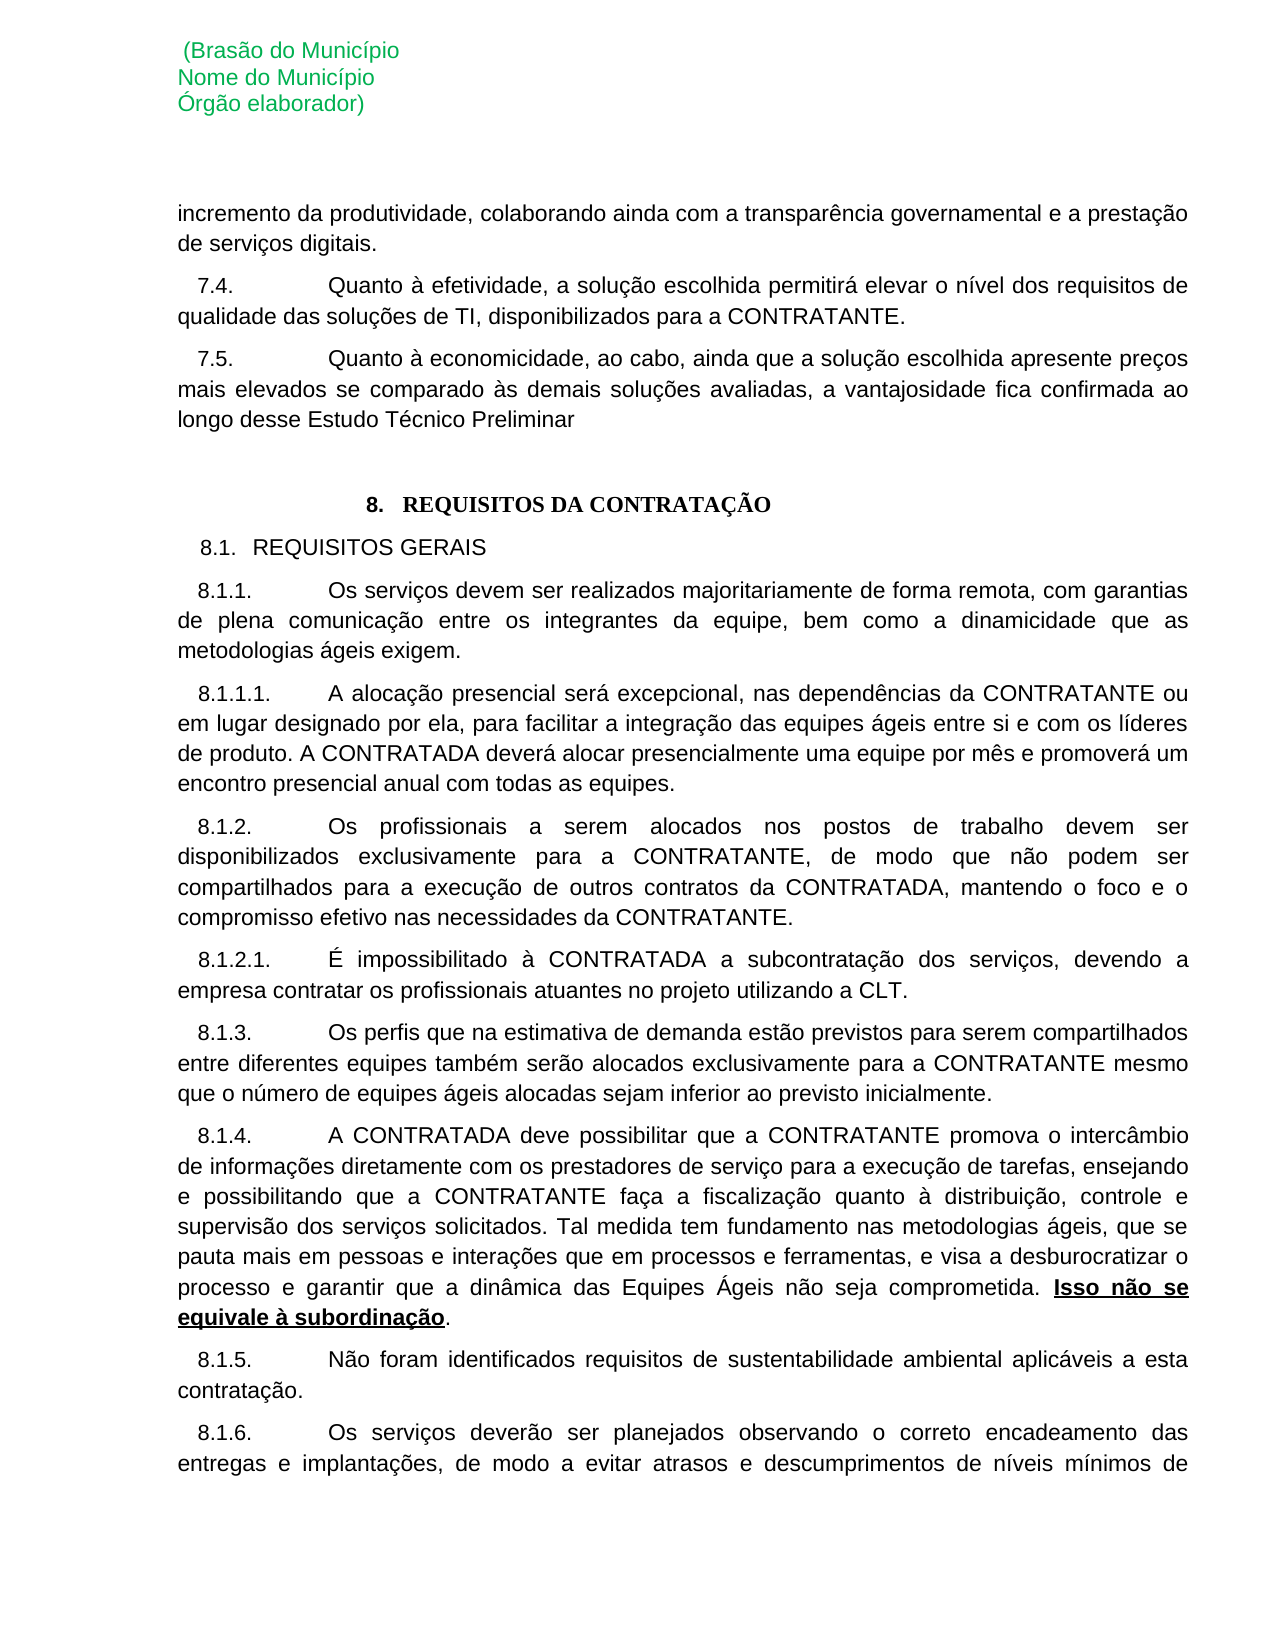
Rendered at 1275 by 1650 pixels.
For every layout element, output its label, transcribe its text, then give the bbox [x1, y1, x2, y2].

list Os perfis que na estimativa de demanda estão previstos para serem compartilhados entre diferentes equipes também serão alocados exclusivamente para a CONTRATANTE mesmo que o número de equipes ágeis alocadas sejam inferior ao previsto inicialmente. [177, 1019, 1189, 1106]
list Quanto à economicidade, ao cabo, ainda que a solução escolhida apresente preços mais elevados se comparado às demais soluções avaliadas, a vantajosidade fica confirmada ao longo desse Estudo Técnico Preliminar [177, 345, 1189, 432]
list É impossibilitado à CONTRATADA a subcontratação dos serviços, devendo a empresa contratar os profissionais atuantes no projeto utilizando a CLT. [177, 946, 1189, 1003]
list Os serviços devem ser realizados majoritariamente de forma remota, com garantias de plena comunicação entre os integrantes da equipe, bem como a dinamicidade que as metodologias ágeis exigem. [177, 577, 1189, 663]
list Quanto à efetividade, a solução escolhida permitirá elevar o nível dos requisitos de qualidade das soluções de TI, disponibilizados para a CONTRATANTE. [177, 272, 1189, 329]
subtitle REQUISITOS DA CONTRATAÇÃO [328, 491, 1189, 517]
list REQUISITOS GERAIS [180, 534, 1189, 560]
list A alocação presencial será excepcional, nas dependências da CONTRATANTE ou em lugar designado por ela, para facilitar a integração das equipes ágeis entre si e com os líderes de produto. A CONTRATADA deverá alocar presencialmente uma equipe por mês e promoverá um encontro presencial anual com todas as equipes. [177, 680, 1189, 797]
list Não foram identificados requisitos de sustentabilidade ambiental aplicáveis a esta contratação. [177, 1346, 1189, 1403]
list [177, 199, 1189, 256]
list Os profissionais a serem alocados nos postos de trabalho devem ser disponibilizados exclusivamente para a CONTRATANTE, de modo que não podem ser compartilhados para a execução de outros contratos da CONTRATADA, mantendo o foco e o compromisso efetivo nas necessidades da CONTRATANTE. [177, 813, 1189, 930]
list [177, 1419, 1189, 1476]
list A CONTRATADA deve possibilitar que a CONTRATANTE promova o intercâmbio de informações diretamente com os prestadores de serviço para a execução de tarefas, ensejando e possibilitando que a CONTRATANTE faça a fiscalização quanto à distribuição, controle e supervisão dos serviços solicitados. Tal medida tem fundamento nas metodologias ágeis, que se pauta mais em pessoas e interações que em processos e ferramentas, e visa a desburocratizar o processo e garantir que a dinâmica das Equipes Ágeis não seja comprometida. Isso não se equivale à subordinação. [177, 1122, 1189, 1330]
